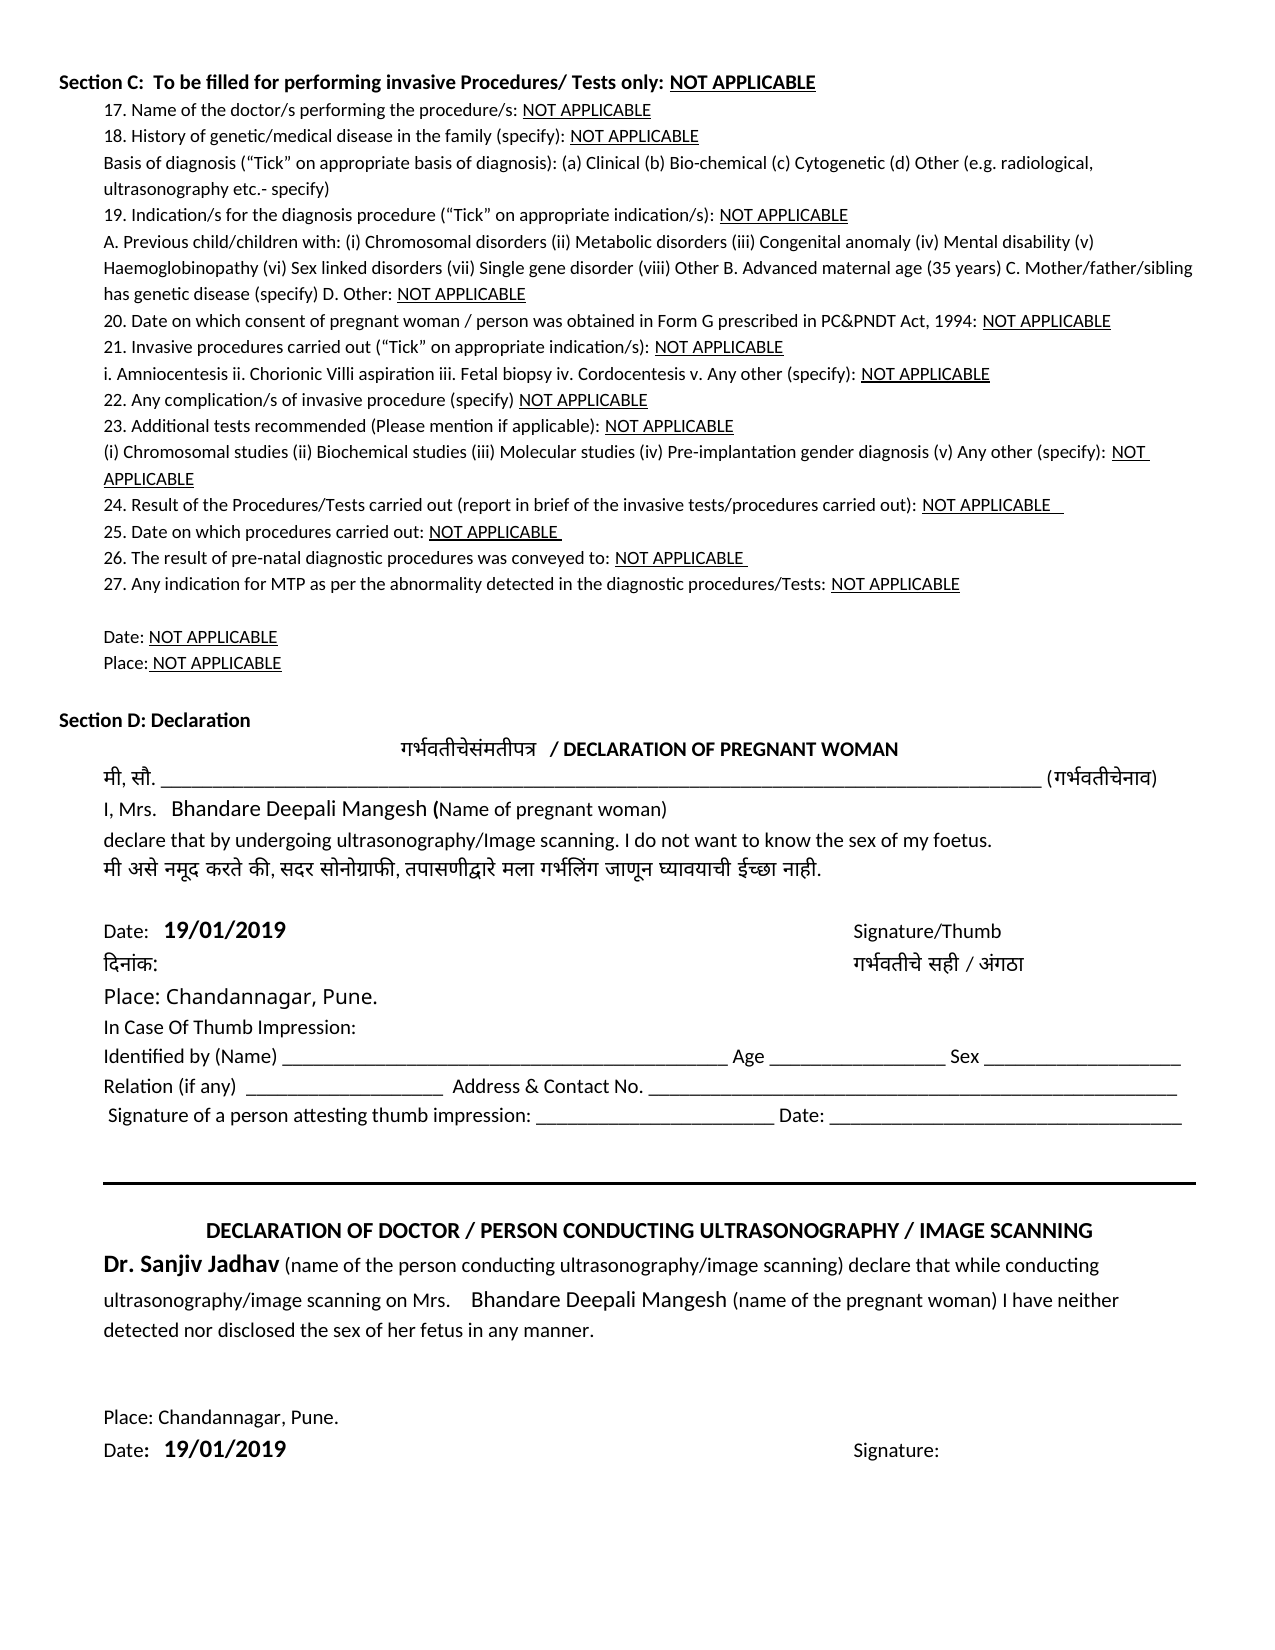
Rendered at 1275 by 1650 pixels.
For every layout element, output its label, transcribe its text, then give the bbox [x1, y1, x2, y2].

text 23. Additional tests recommended (Please mention if applicable): NOT APPLICABLE [103, 414, 1196, 437]
text दिनांक: गर्भवतीचे सही / अंगठा [103, 949, 1196, 978]
text Relation (if any) ___________________ Address & Contact No. ___________________________________________________ [103, 1073, 1196, 1098]
text मी असे नमूद करते की, सदर सोनोग्राफी, तपासणीद्वारे मला गर्भलिंग जाणून घ्यावयाची ईच्छा नाही. [103, 856, 1196, 881]
text मी, सौ. _____________________________________________________________________________________ (गर्भवतीचेनाव) [103, 765, 1196, 791]
text (i) Chromosomal studies (ii) Biochemical studies (iii) Molecular studies (iv) Pre-implantation gender diagnosis (v) Any other (specify): NOT APPLICABLE [103, 441, 1196, 490]
text In Case Of Thumb Impression: [103, 1014, 1196, 1040]
text Signature of a person attesting thumb impression: _______________________ Date: __________________________________ [103, 1102, 1196, 1182]
text 25. Date on which procedures carried out: NOT APPLICABLE [103, 520, 1196, 543]
text गर्भवतीचेसंमतीपत्र / DECLARATION OF PREGNANT WOMAN [103, 736, 1196, 762]
text Place: Chandannagar, Pune. [103, 1404, 1196, 1430]
text Date: Signature/Thumb [103, 914, 1196, 945]
text DECLARATION OF DOCTOR / PERSON CONDUCTING ULTRASONOGRAPHY / IMAGE SCANNING [103, 1216, 1196, 1244]
text declare that by undergoing ultrasonography/Image scanning. I do not want to know the sex of my foetus. [103, 827, 1196, 852]
text 17. Name of the doctor/s performing the procedure/s: NOT APPLICABLE [103, 98, 1196, 121]
text 22. Any complication/s of invasive procedure (specify) NOT APPLICABLE [103, 388, 1196, 411]
text Dr. Sanjiv Jadhav (name of the person conducting ultrasonography/image scanning) declare that while conducting ultrasonography/image scanning on Mrs. (name of the pregnant woman) I have neither detected nor disclosed the sex of her fetus in any manner. [103, 1248, 1196, 1343]
text 24. Result of the Procedures/Tests carried out (report in brief of the invasive tests/procedures carried out): NOT APPLICABLE [103, 493, 1196, 516]
text Identified by (Name) ___________________________________________ Age _________________ Sex ___________________ [103, 1044, 1196, 1069]
text 26. The result of pre-natal diagnostic procedures was conveyed to: NOT APPLICABLE [103, 546, 1196, 569]
text A. Previous child/children with: (i) Chromosomal disorders (ii) Metabolic disorders (iii) Congenital anomaly (iv) Mental disability (v) Haemoglobinopathy (vi) Sex linked disorders (vii) Single gene disorder (viii) Other B. Advanced maternal age (35 years) C. Mother/father/sibling has genetic disease (specify) D. Other: NOT APPLICABLE [103, 230, 1196, 306]
text Basis of diagnosis (“Tick” on appropriate basis of diagnosis): (a) Clinical (b) Bio-chemical (c) Cytogenetic (d) Other (e.g. radiological, ultrasonography etc.- specify) [103, 151, 1196, 200]
text Date: NOT APPLICABLE [103, 625, 1196, 648]
text 19. Indication/s for the diagnosis procedure (“Tick” on appropriate indication/s): NOT APPLICABLE [103, 203, 1196, 226]
text Section C: To be filled for performing invasive Procedures/ Tests only: NOT APPLICABLE [0, 69, 1275, 94]
text Place: Chandannagar, Pune. [103, 982, 1196, 1010]
text Section D: Declaration [59, 707, 1196, 732]
text 18. History of genetic/medical disease in the family (specify): NOT APPLICABLE [103, 124, 1196, 147]
text i. Amniocentesis ii. Chorionic Villi aspiration iii. Fetal biopsy iv. Cordocentesis v. Any other (specify): NOT APPLICABLE [103, 362, 1196, 384]
text Place: NOT APPLICABLE [103, 652, 1196, 674]
text 21. Invasive procedures carried out (“Tick” on appropriate indication/s): NOT APPLICABLE [103, 335, 1196, 358]
text I, Mrs. (Name of pregnant woman) [103, 794, 1196, 823]
text 20. Date on which consent of pregnant woman / person was obtained in Form G prescribed in PC&PNDT Act, 1994: NOT APPLICABLE [103, 309, 1196, 332]
text Date: Signature: [103, 1434, 1196, 1464]
text 27. Any indication for MTP as per the abnormality detected in the diagnostic procedures/Tests: NOT APPLICABLE [103, 572, 1196, 595]
